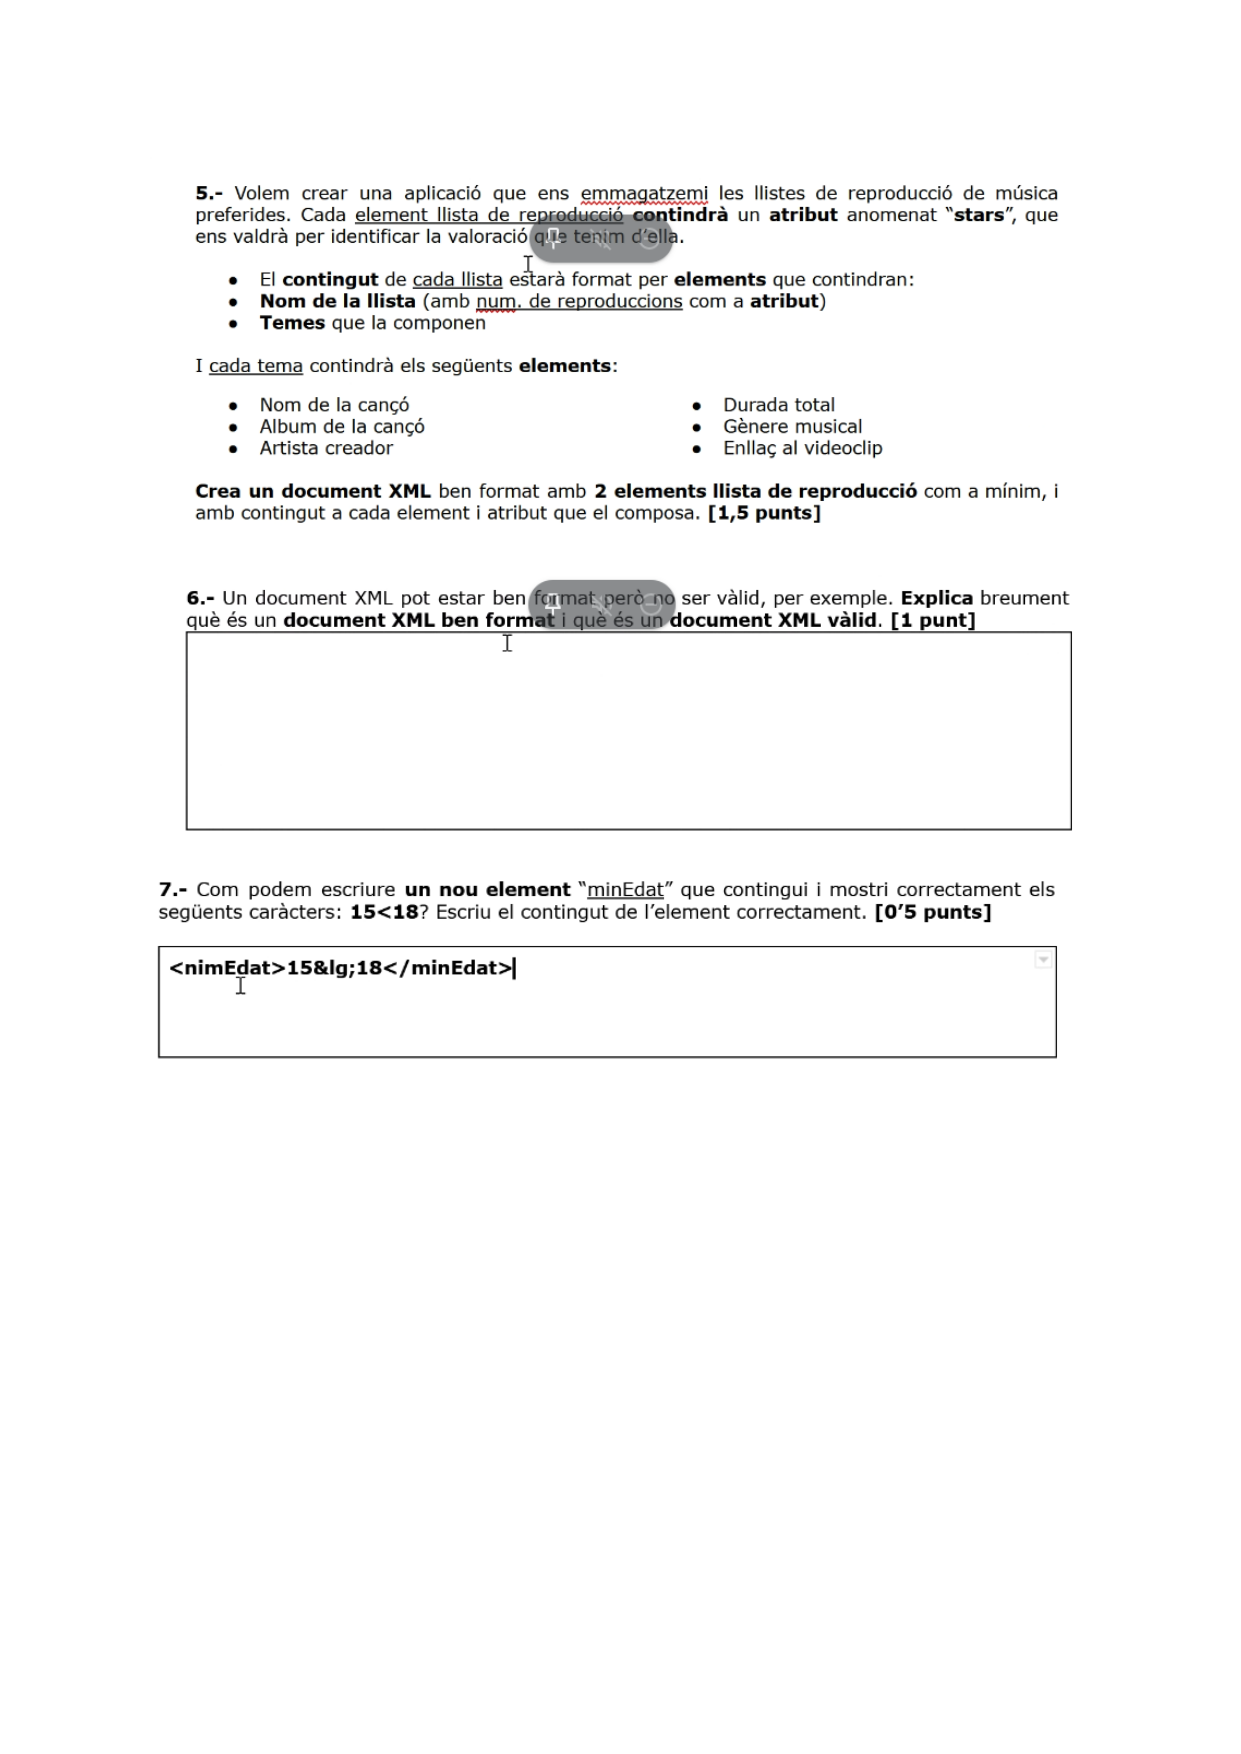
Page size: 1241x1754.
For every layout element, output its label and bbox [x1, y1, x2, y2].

picture [150, 150, 1091, 536]
picture [150, 571, 1091, 835]
picture [150, 870, 1091, 1071]
